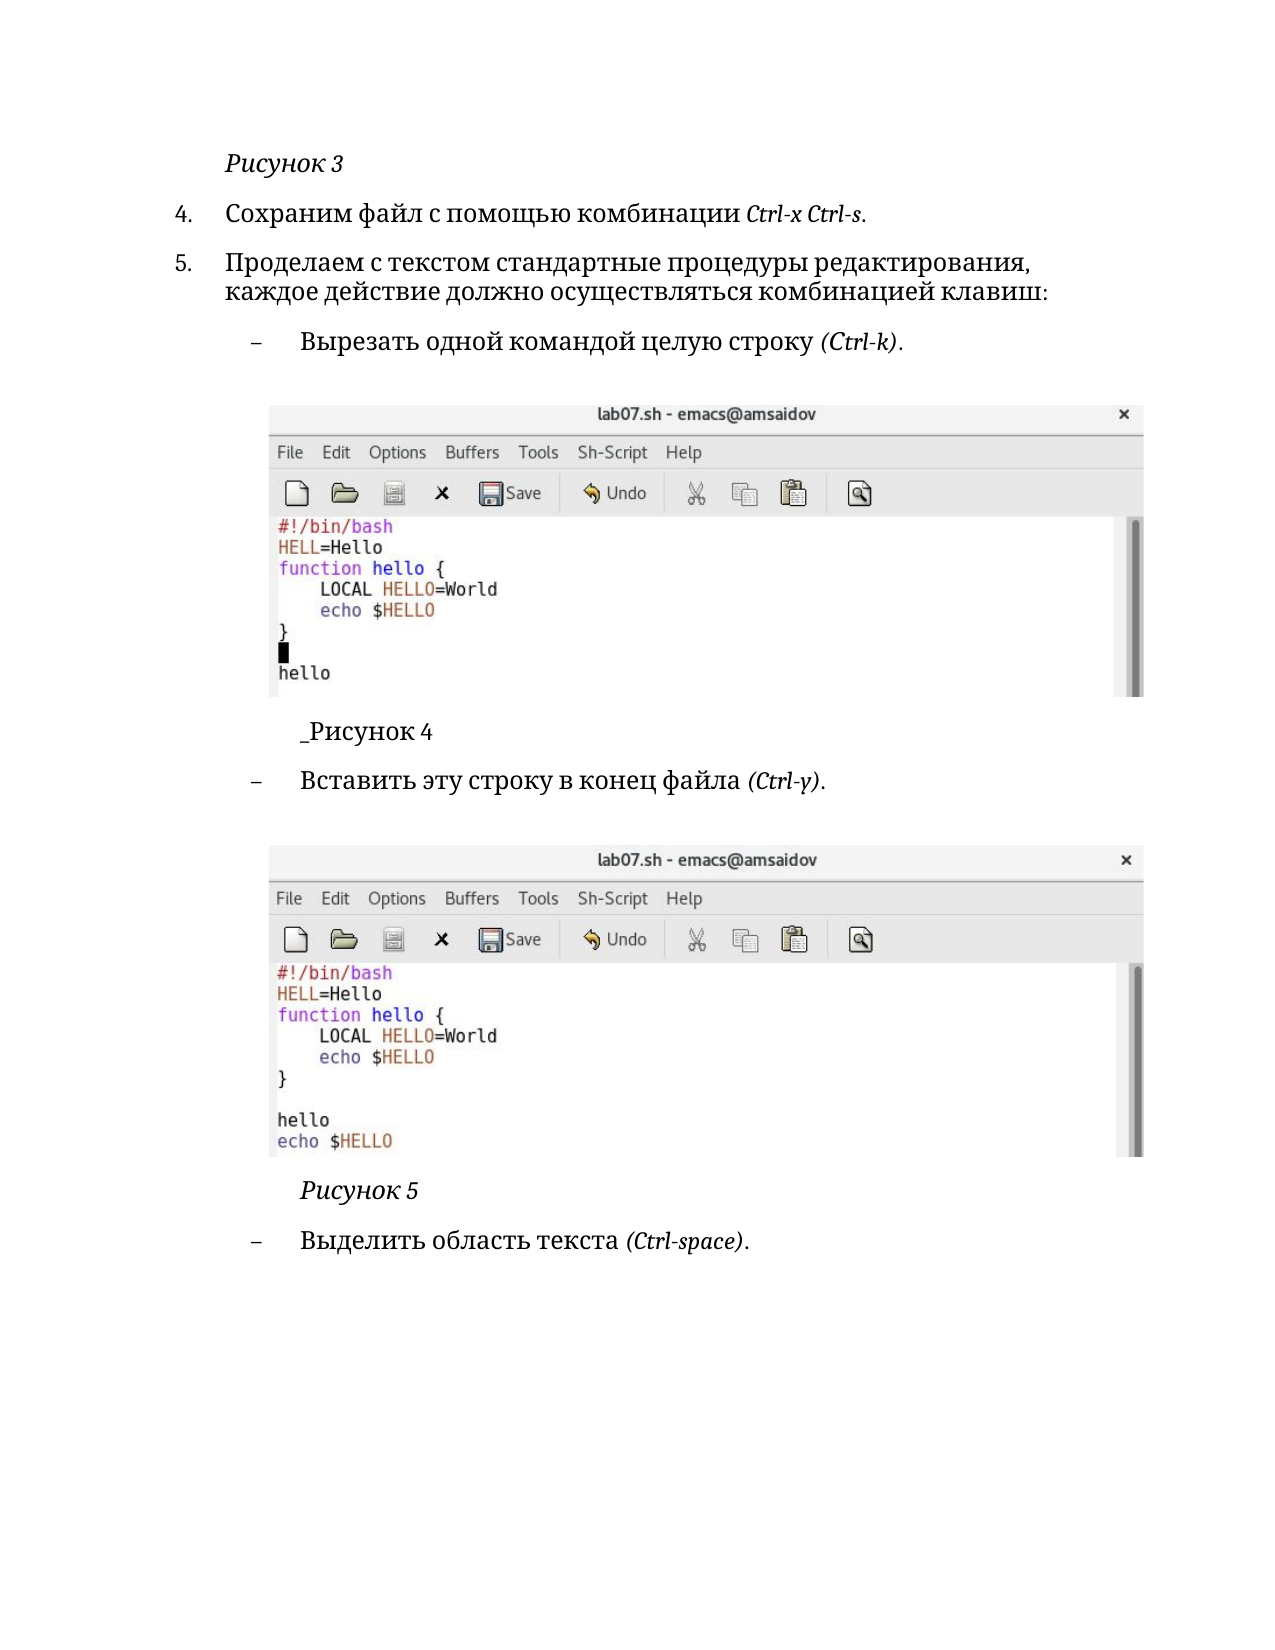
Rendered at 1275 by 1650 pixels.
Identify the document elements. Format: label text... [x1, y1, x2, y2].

list Рисунок 3 [175, 150, 1125, 179]
list Вырезать одной командой целую строку (Сtrl-k). [250, 327, 1125, 356]
list Вставить эту строку в конец файла (Ctrl-y). [250, 767, 1125, 796]
picture [268, 405, 1144, 697]
list Сохраним файл с помощью комбинации Ctrl-x Ctrl-s. [175, 199, 1125, 228]
list Рисунок 5 [250, 1177, 1125, 1206]
picture [268, 845, 1144, 1157]
list _Рисунок 4 [250, 718, 1125, 746]
list Проделаем с текстом стандартные процедуры редактирования, каждое действие должно осуществляться комбинацией клавиш: [175, 249, 1125, 307]
list Выделить область текста (Ctrl-space). [250, 1227, 1125, 1255]
